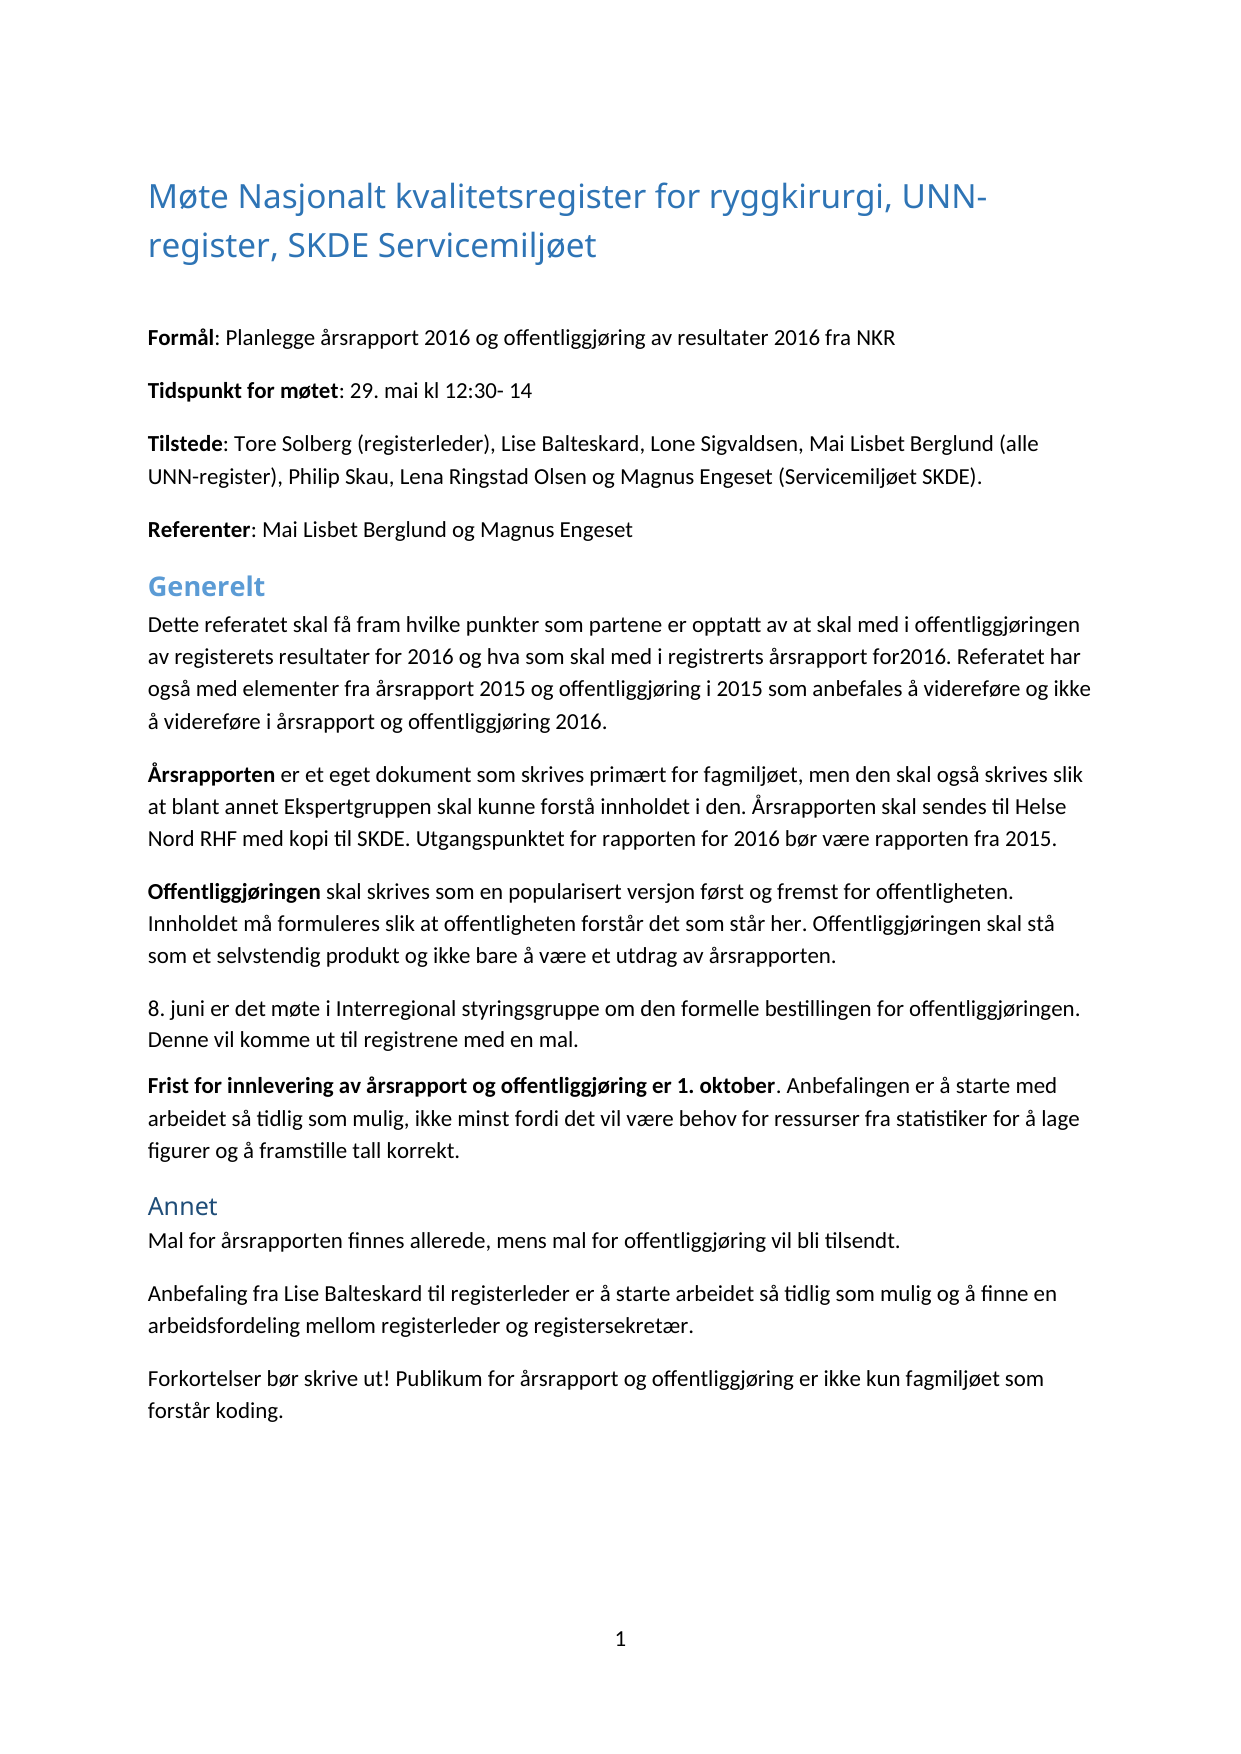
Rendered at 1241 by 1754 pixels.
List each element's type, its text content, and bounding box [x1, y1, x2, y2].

text Tilstede: Tore Solberg (registerleder), Lise Balteskard, Lone Sigvaldsen, Mai Lisbet Berglund (alle UNN-register), Philip Skau, Lena Ringstad Olsen og Magnus Engeset (Servicemiljøet SKDE). [148, 429, 1093, 490]
text 8. juni er det møte i Interregional styringsgruppe om den formelle bestillingen for offentliggjøringen. Denne vil komme ut til registrene med en mal. [148, 994, 1093, 1053]
text Mal for årsrapporten finnes allerede, mens mal for offentliggjøring vil bli tilsendt. [148, 1226, 1093, 1254]
text Møte Nasjonalt kvalitetsregister for ryggkirurgi, UNN-register, SKDE Servicemiljøet [148, 173, 1093, 267]
text Formål: Planlegge årsrapport 2016 og offentliggjøring av resultater 2016 fra NKR [148, 323, 1093, 352]
text Generelt [148, 568, 1093, 605]
text Årsrapporten er et eget dokument som skrives primært for fagmiljøet, men den skal også skrives slik at blant annet Ekspertgruppen skal kunne forstå innholdet i den. Årsrapporten skal sendes til Helse Nord RHF med kopi til SKDE. Utgangspunktet for rapporten for 2016 bør være rapporten fra 2015. [148, 760, 1093, 852]
text Referenter: Mai Lisbet Berglund og Magnus Engeset [148, 515, 1093, 543]
text Frist for innlevering av årsrapport og offentliggjøring er 1. oktober. Anbefalingen er å starte med arbeidet så tidlig som mulig, ikke minst fordi det vil være behov for ressurser fra statistiker for å lage figurer og å framstille tall korrekt. [148, 1072, 1093, 1164]
text Forkortelser bør skrive ut! Publikum for årsrapport og offentliggjøring er ikke kun fagmiljøet som forstår koding. [148, 1364, 1093, 1424]
subtitle Annet [148, 1189, 1093, 1223]
text Dette referatet skal få fram hvilke punkter som partene er opptatt av at skal med i offentliggjøringen av registerets resultater for 2016 og hva som skal med i registrerts årsrapport for2016. Referatet har også med elementer fra årsrapport 2015 og offentliggjøring i 2015 som anbefales å videreføre og ikke å videreføre i årsrapport og offentliggjøring 2016. [148, 610, 1093, 735]
text Tidspunkt for møtet: 29. mai kl 12:30- 14 [148, 377, 1093, 404]
text Offentliggjøringen skal skrives som en popularisert versjon først og fremst for offentligheten. Innholdet må formuleres slik at offentligheten forstår det som står her. Offentliggjøringen skal stå som et selvstendig produkt og ikke bare å være et utdrag av årsrapporten. [148, 877, 1093, 969]
text Anbefaling fra Lise Balteskard til registerleder er å starte arbeidet så tidlig som mulig og å finne en arbeidsfordeling mellom registerleder og registersekretær. [148, 1279, 1093, 1339]
